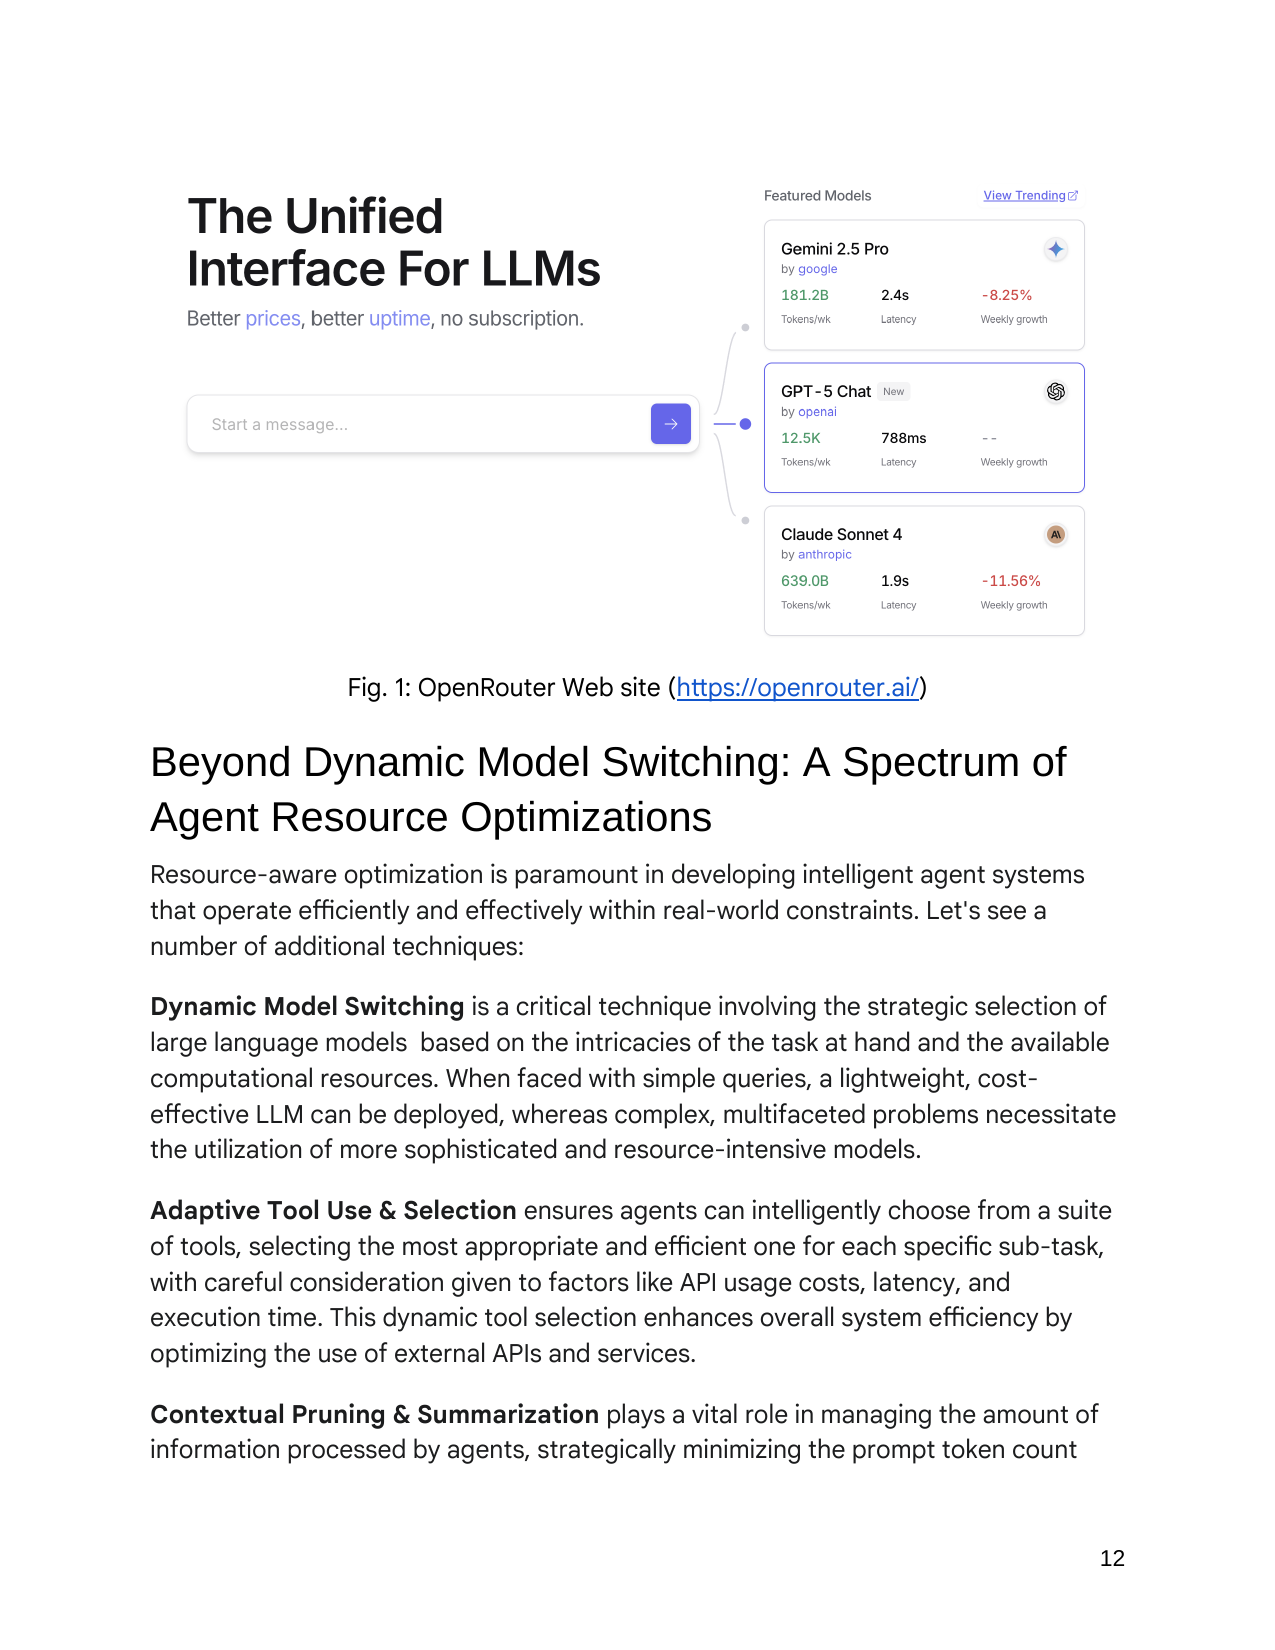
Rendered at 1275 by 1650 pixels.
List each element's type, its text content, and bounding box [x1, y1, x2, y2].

text Dynamic Model Switching is a critical technique involving the strategic selection of large language models based on the intricacies of the task at hand and the available computational resources. When faced with simple queries, a lightweight, cost-effective LLM can be deployed, whereas complex, multifaceted problems necessitate the utilization of more sophisticated and resource-intensive models. [150, 992, 1125, 1166]
text Resource-aware optimization is paramount in developing intelligent agent systems that operate efficiently and effectively within real-world constraints. Let's see a number of additional techniques: [150, 859, 1125, 962]
subtitle Beyond Dynamic Model Switching: A Spectrum of Agent Resource Optimizations [150, 738, 1125, 840]
text Fig. 1: OpenRouter Web site (https://openrouter.ai/) [150, 673, 1125, 704]
picture [150, 150, 1125, 669]
text Adaptive Tool Use & Selection ensures agents can intelligently choose from a suite of tools, selecting the most appropriate and efficient one for each specific sub-task, with careful consideration given to factors like API usage costs, latency, and execution time. This dynamic tool selection enhances overall system efficiency by optimizing the use of external APIs and services. [150, 1195, 1125, 1369]
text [150, 1399, 1125, 1466]
